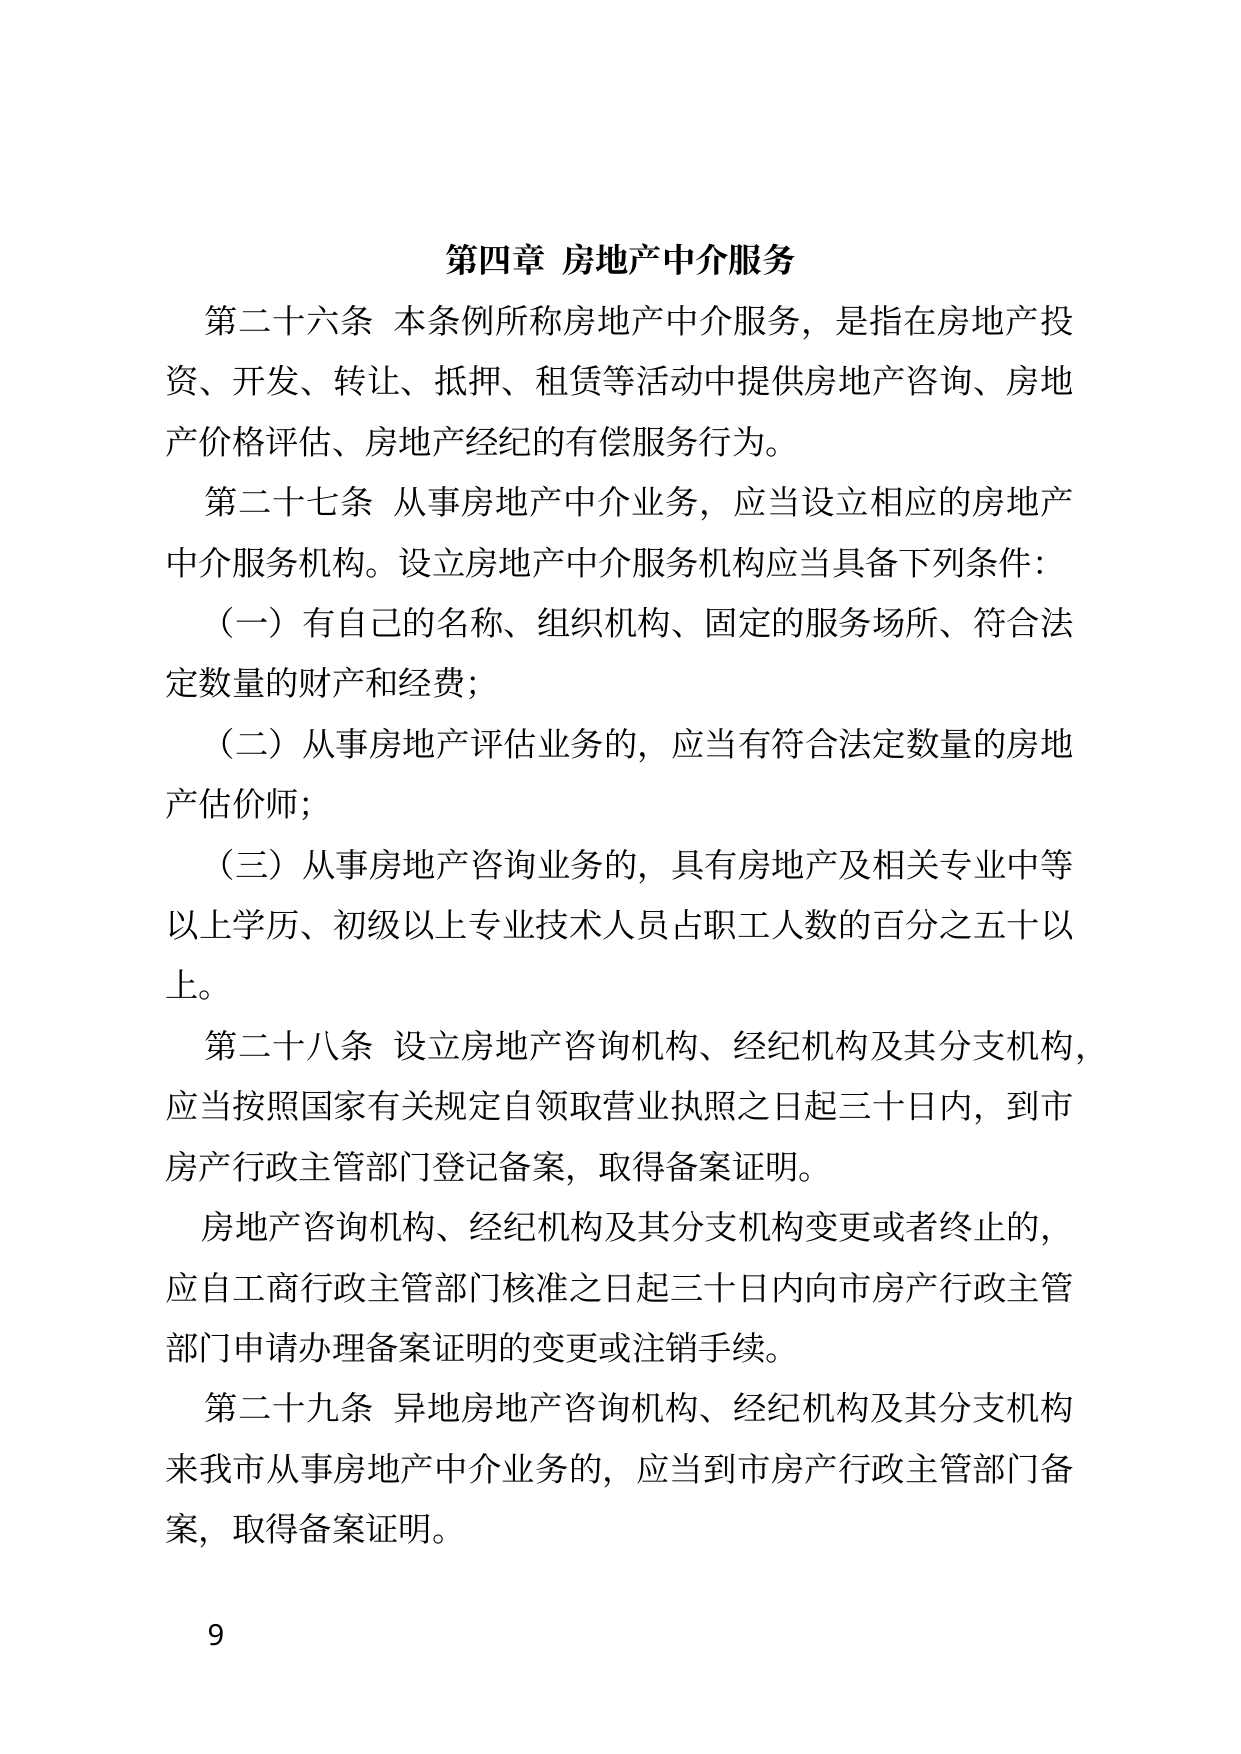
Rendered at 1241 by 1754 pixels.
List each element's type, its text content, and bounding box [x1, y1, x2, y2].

text 第二十八条 设立房地产咨询机构、经纪机构及其分支机构，应当按照国家有关规定自领取营业执照之日起三十日内，到市房产行政主管部门登记备案，取得备案证明。 [165, 1010, 1075, 1191]
text （三）从事房地产咨询业务的，具有房地产及相关专业中等以上学历、初级以上专业技术人员占职工人数的百分之五十以上。 [165, 829, 1075, 1010]
text 第四章 房地产中介服务 [165, 224, 1075, 285]
text （二）从事房地产评估业务的，应当有符合法定数量的房地产估价师； [165, 708, 1075, 829]
text 第二十六条 本条例所称房地产中介服务，是指在房地产投资、开发、转让、抵押、租赁等活动中提供房地产咨询、房地产价格评估、房地产经纪的有偿服务行为。 [165, 285, 1075, 466]
text （一）有自己的名称、组织机构、固定的服务场所、符合法定数量的财产和经费； [165, 587, 1075, 708]
text 第二十九条 异地房地产咨询机构、经纪机构及其分支机构来我市从事房地产中介业务的，应当到市房产行政主管部门备案，取得备案证明。 [165, 1372, 1075, 1554]
text 第二十七条 从事房地产中介业务，应当设立相应的房地产中介服务机构。设立房地产中介服务机构应当具备下列条件： [165, 466, 1075, 587]
text 房地产咨询机构、经纪机构及其分支机构变更或者终止的，应自工商行政主管部门核准之日起三十日内向市房产行政主管部门申请办理备案证明的变更或注销手续。 [165, 1191, 1075, 1372]
